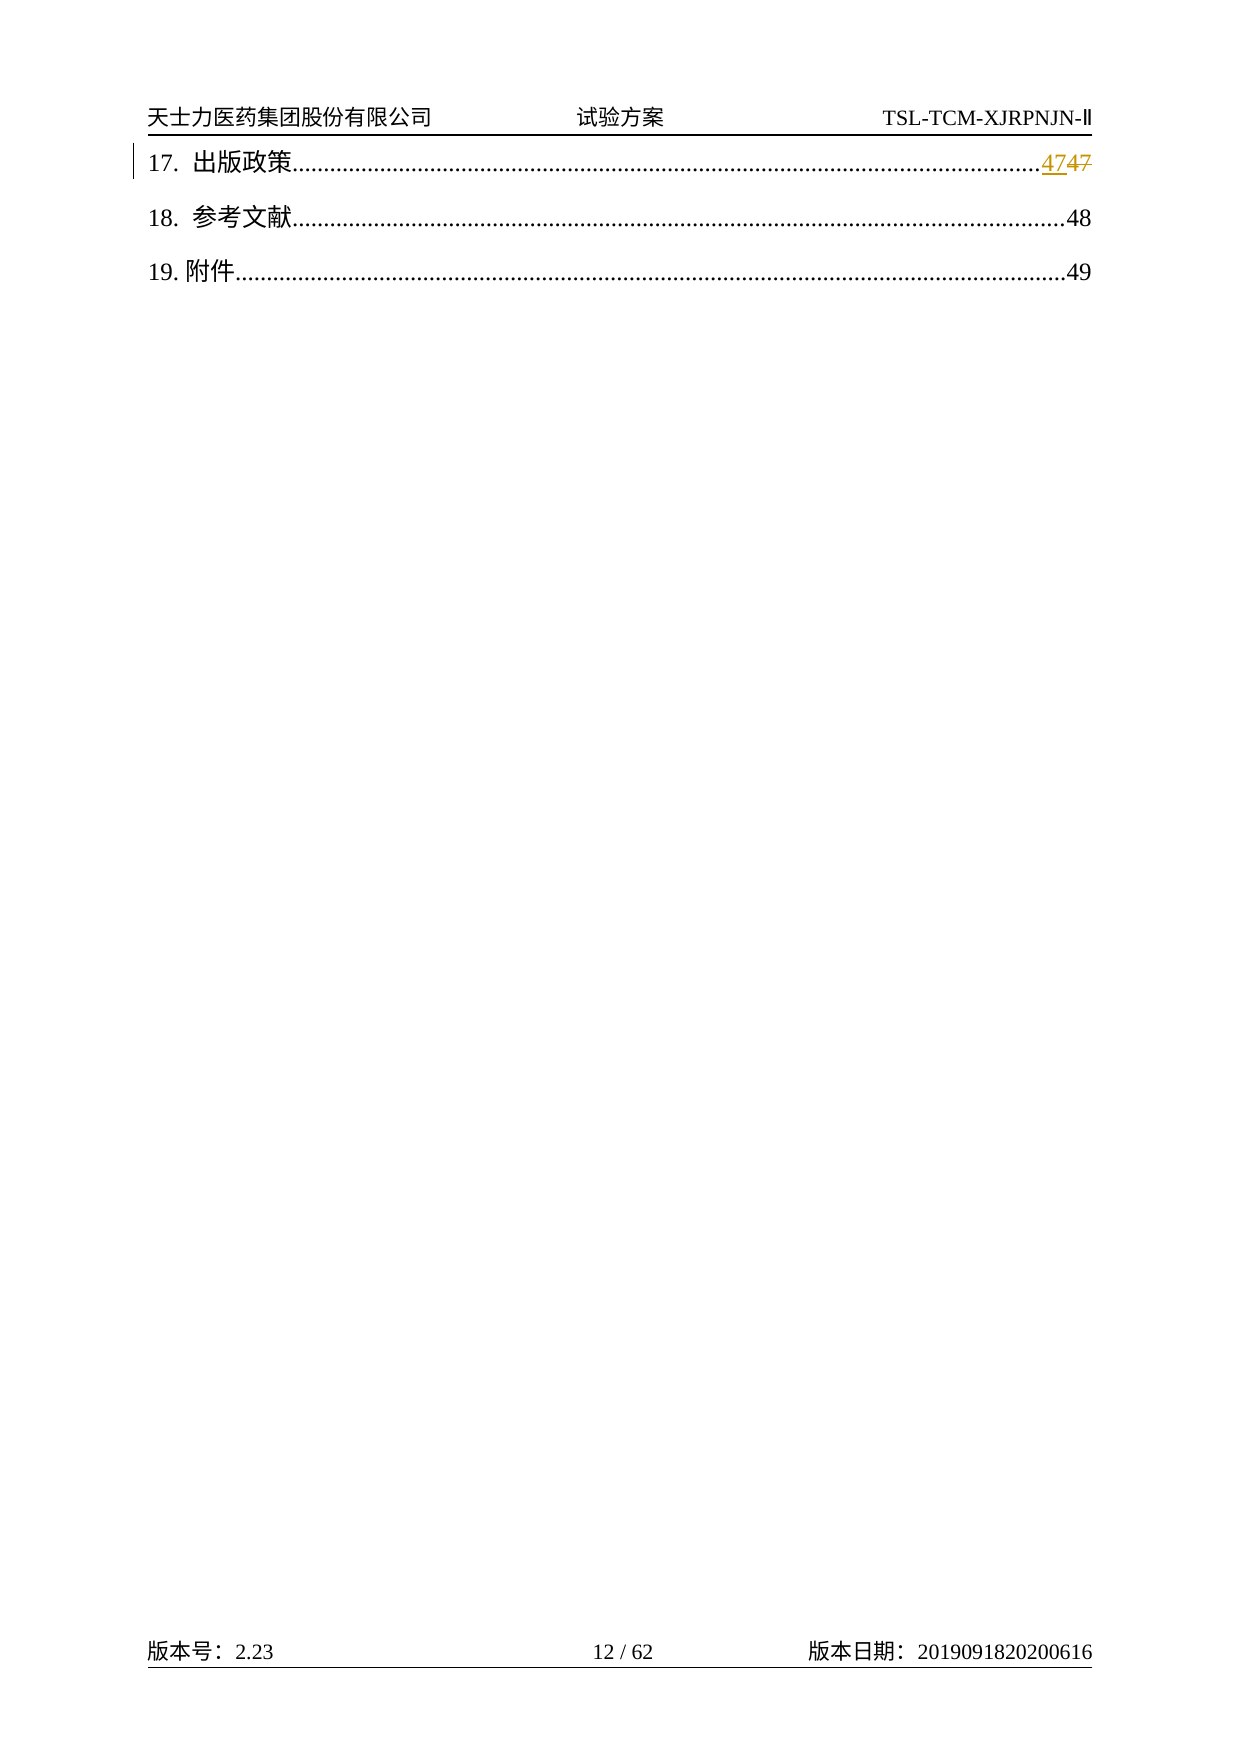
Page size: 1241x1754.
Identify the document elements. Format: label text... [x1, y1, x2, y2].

text 19. 附件 49 [148, 251, 1092, 288]
text 17. 出版政策 [148, 143, 1092, 179]
text 18. 参考文献 48 [148, 197, 1092, 233]
